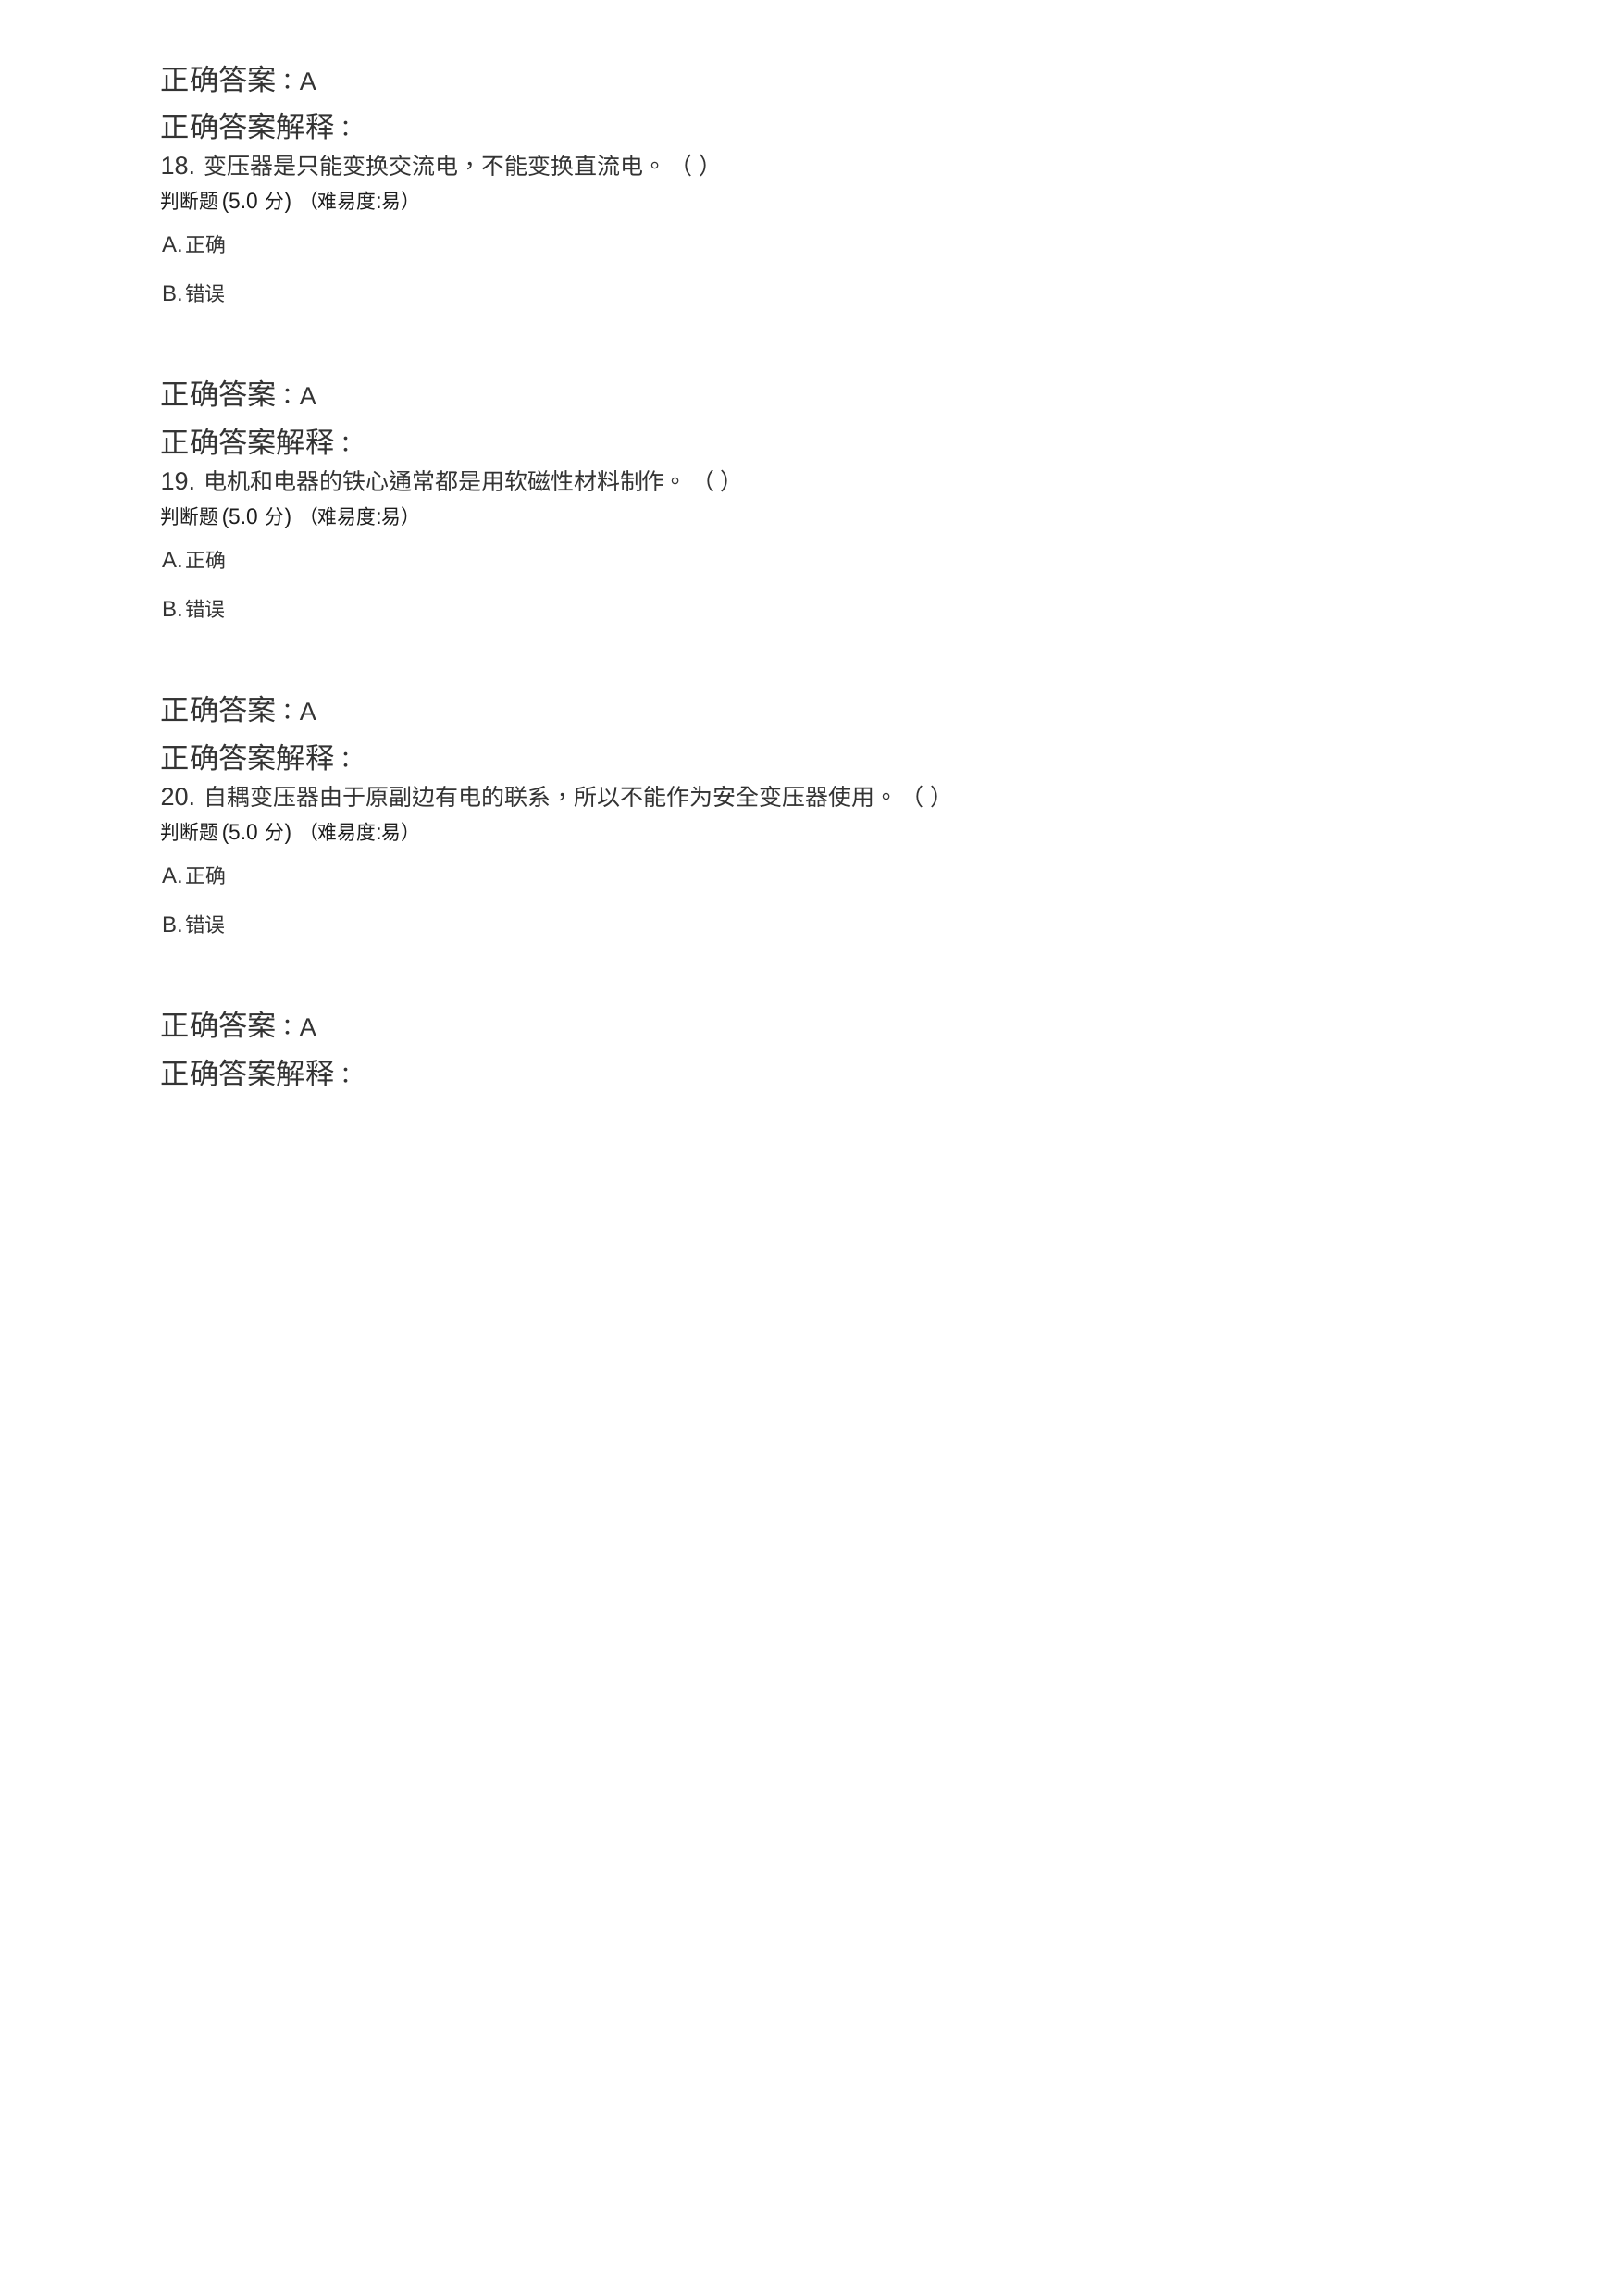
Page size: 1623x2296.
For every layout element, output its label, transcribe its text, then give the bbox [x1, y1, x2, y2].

text 正确答案：A [160, 998, 1472, 1046]
text 正确答案：A [160, 682, 1472, 730]
text 正确答案：A [160, 56, 1472, 99]
text 判断题 (5.0 分) （难易度:易） [160, 187, 1472, 215]
list 错误 [162, 595, 1472, 623]
subtitle 正确答案解释： [160, 730, 1472, 778]
text 判断题 (5.0 分) （难易度:易） [160, 818, 1472, 846]
list 正确 [162, 546, 1472, 573]
list 正确 [162, 862, 1472, 888]
list 错误 [162, 279, 1472, 307]
subtitle 正确答案解释： [160, 1046, 1472, 1094]
text 判断题 (5.0 分) （难易度:易） [160, 503, 1472, 530]
list 正确 [162, 230, 1472, 257]
text 正确答案：A [160, 366, 1472, 415]
subtitle 正确答案解释： [160, 99, 1472, 147]
subtitle 正确答案解释： [160, 415, 1472, 463]
list 错误 [162, 911, 1472, 938]
list ⾃耦变压器由于原副边有电的联系，所以不能作为安全变压器使⽤。 （ ） [160, 778, 1472, 812]
list 变压器是只能变换交流电，不能变换直流电。 （ ） [160, 147, 1472, 180]
list 电机和电器的铁⼼通常都是⽤软磁性材料制作。 （ ） [160, 463, 1472, 496]
